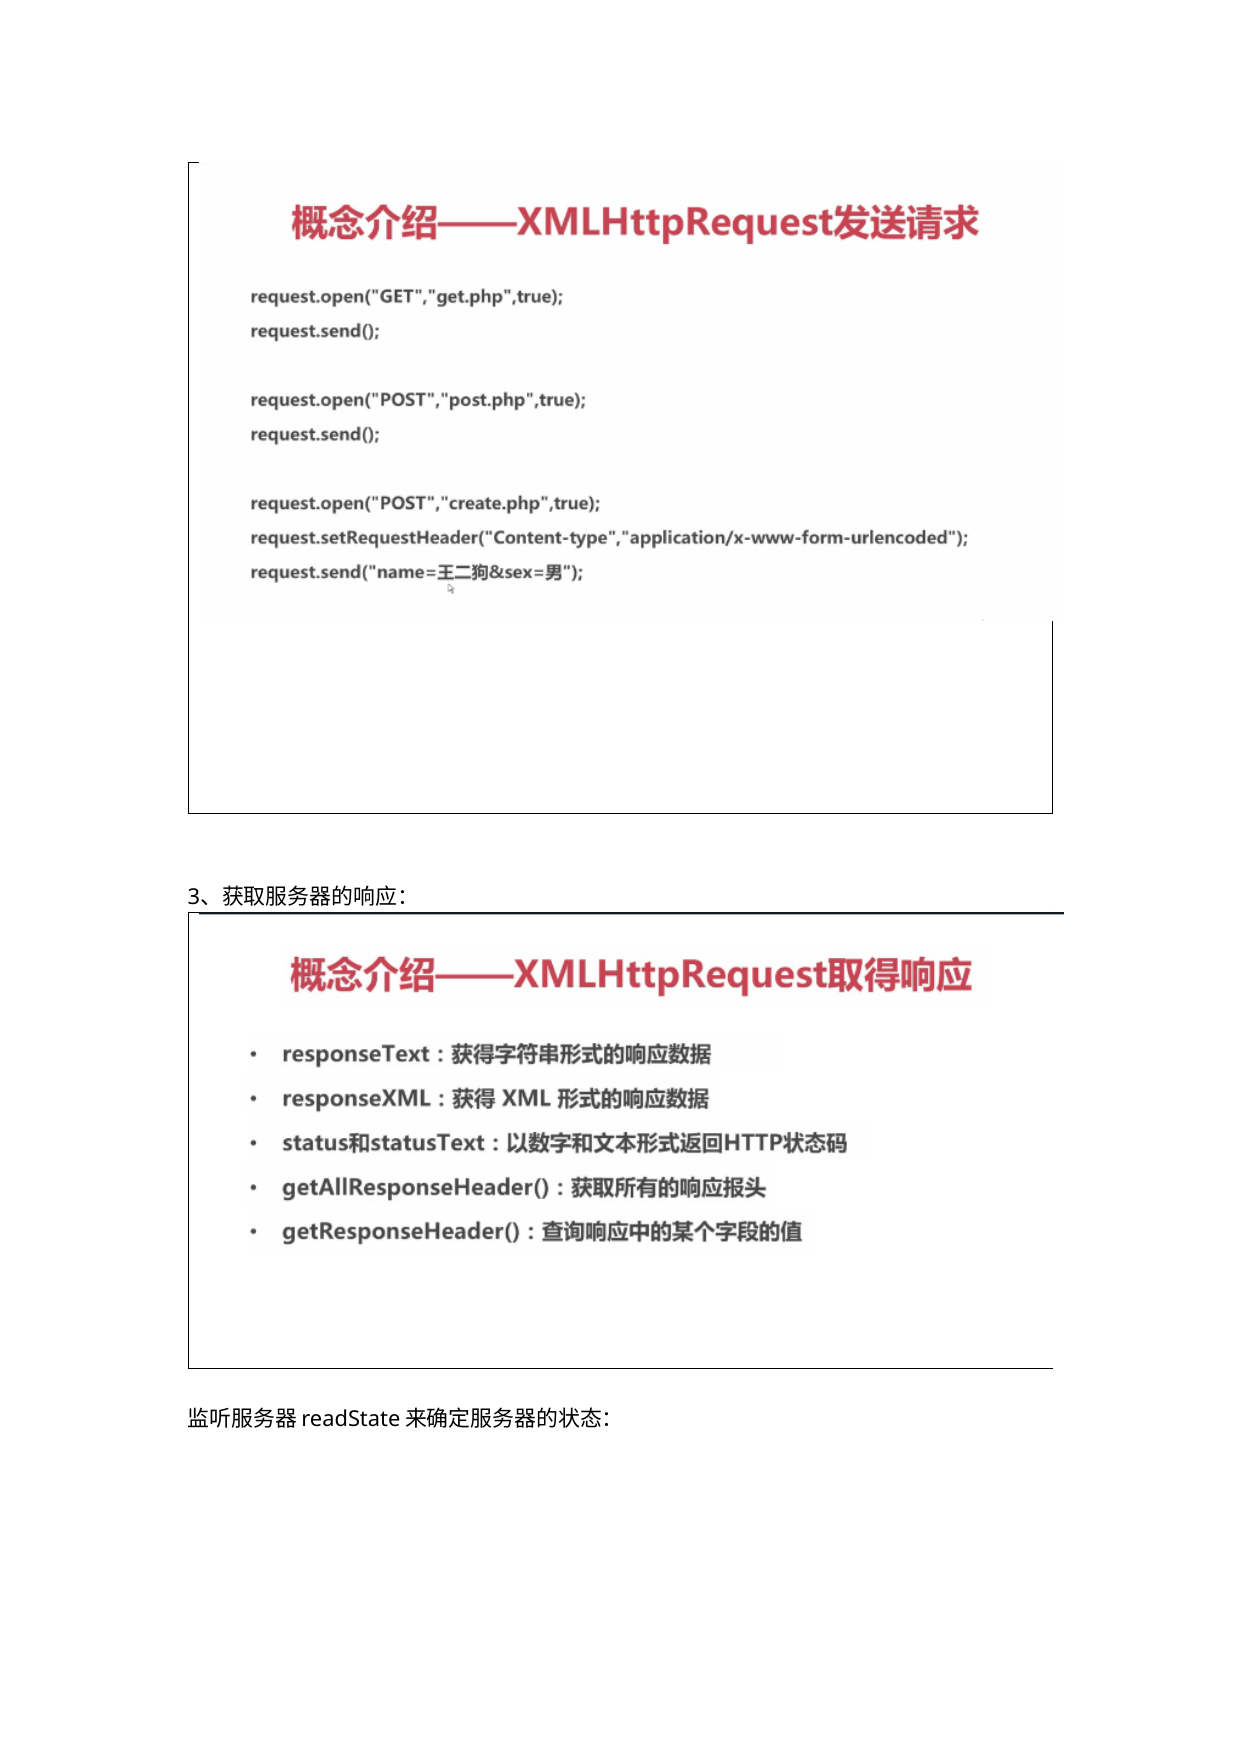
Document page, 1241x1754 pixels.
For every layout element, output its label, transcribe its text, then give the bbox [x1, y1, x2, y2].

picture [199, 162, 1065, 621]
table_header [189, 913, 199, 1368]
text 监听服务器readState来确定服务器的状态： [187, 1401, 1053, 1434]
table_header [189, 163, 1052, 813]
picture [199, 912, 1064, 1368]
text 3、获取服务器的响应： [187, 879, 1053, 912]
